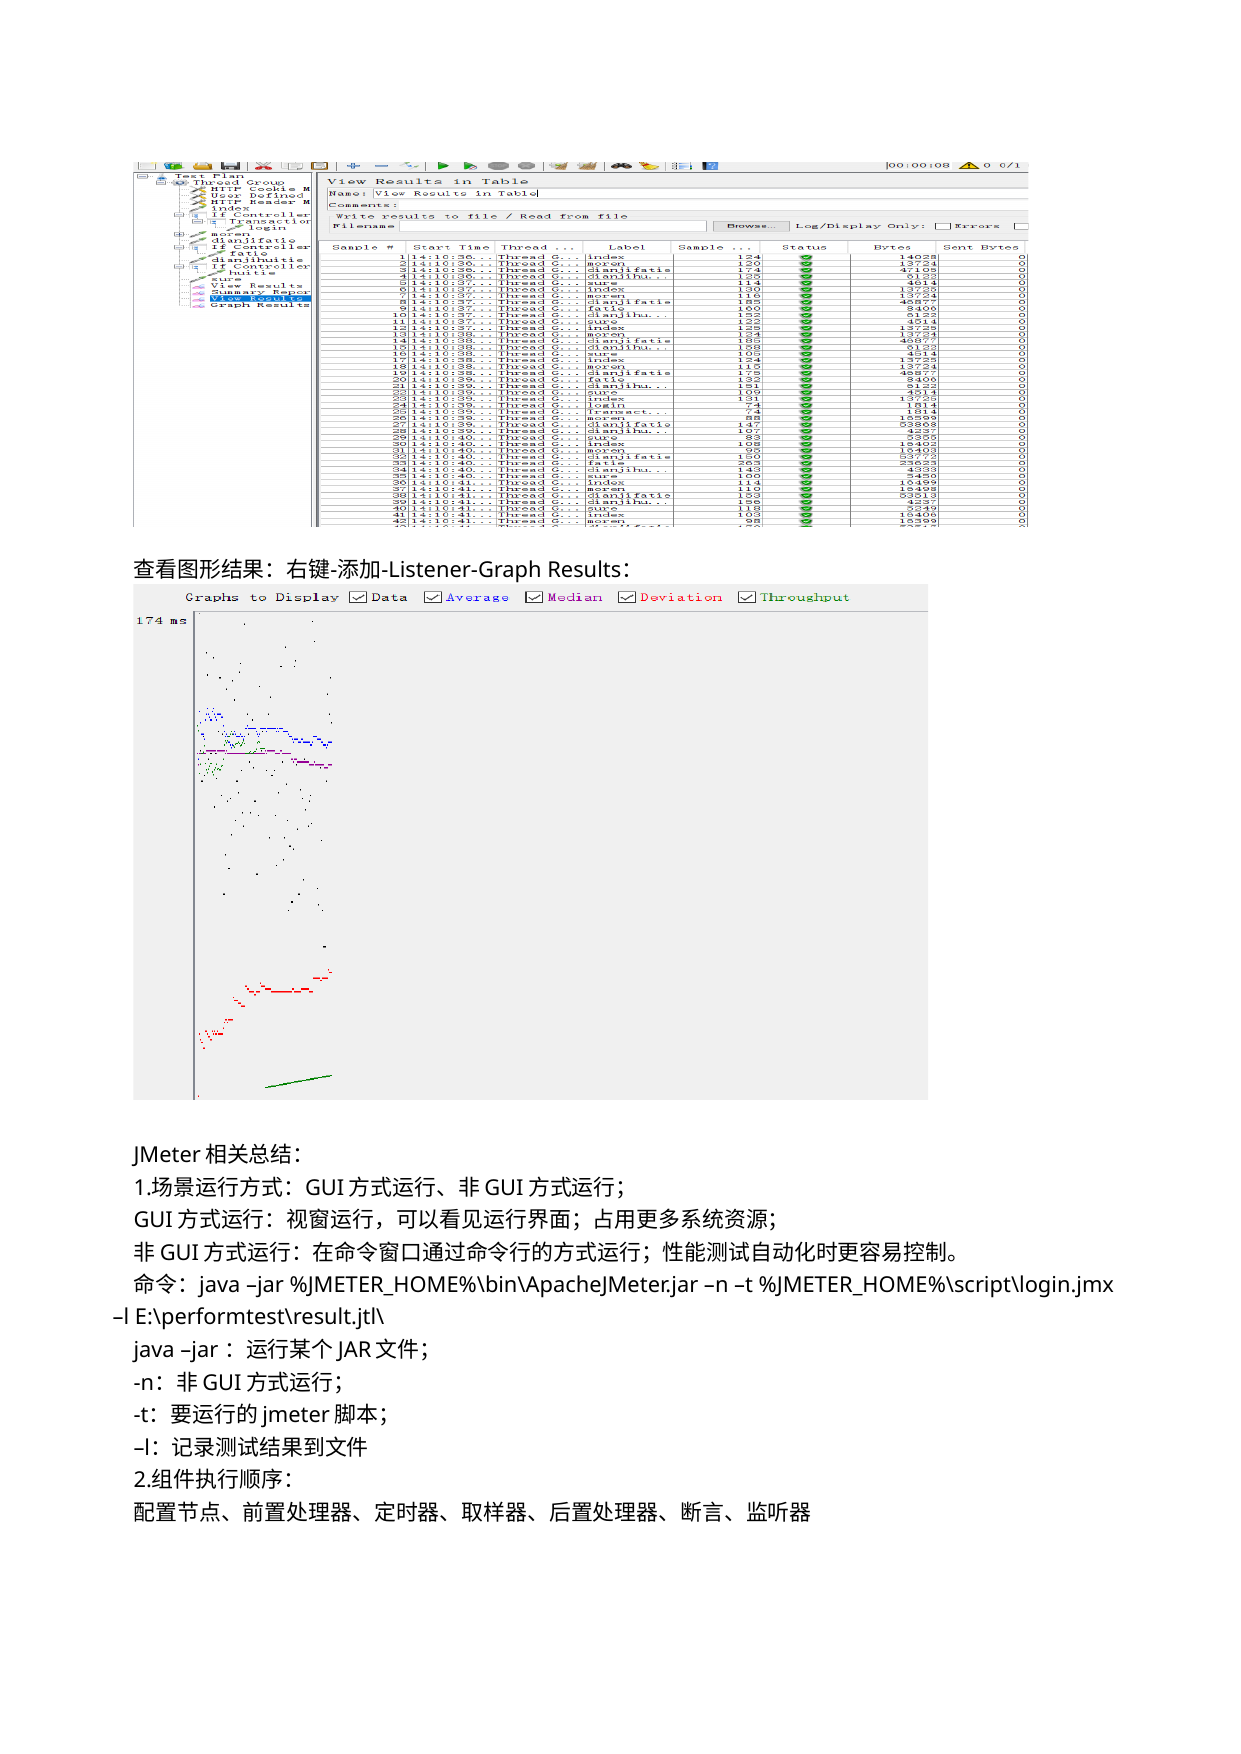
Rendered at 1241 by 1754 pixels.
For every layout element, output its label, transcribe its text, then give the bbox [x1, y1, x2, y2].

text 1.场景运行方式：GUI方式运行、非GUI方式运行； [133, 1169, 1128, 1202]
text –l：记录测试结果到文件 [133, 1429, 1128, 1462]
text 非GUI方式运行：在命令窗口通过命令行的方式运行；性能测试自动化时更容易控制。 [133, 1234, 1128, 1267]
text 查看图形结果：右键-添加-Listener-Graph Results： [133, 552, 1128, 584]
text 命令：java –jar %JMETER_HOME%\bin\ApacheJMeter.jar –n –t %JMETER_HOME%\script\login.jmx –l E:\performtest\result.jtl\ [112, 1267, 1128, 1332]
text 配置节点、前置处理器、定时器、取样器、后置处理器、断言、监听器 [133, 1494, 1128, 1527]
text -t：要运行的jmeter脚本； [133, 1397, 1128, 1429]
text -n：非GUI方式运行； [133, 1364, 1128, 1397]
text GUI方式运行：视窗运行，可以看见运行界面；占用更多系统资源； [133, 1202, 1128, 1234]
text 2.组件执行顺序： [133, 1462, 1128, 1494]
picture [133, 162, 1029, 527]
text JMeter相关总结： [133, 1137, 1128, 1169]
picture [133, 584, 929, 1100]
text java –jar ：运行某个JAR文件； [133, 1332, 1128, 1364]
